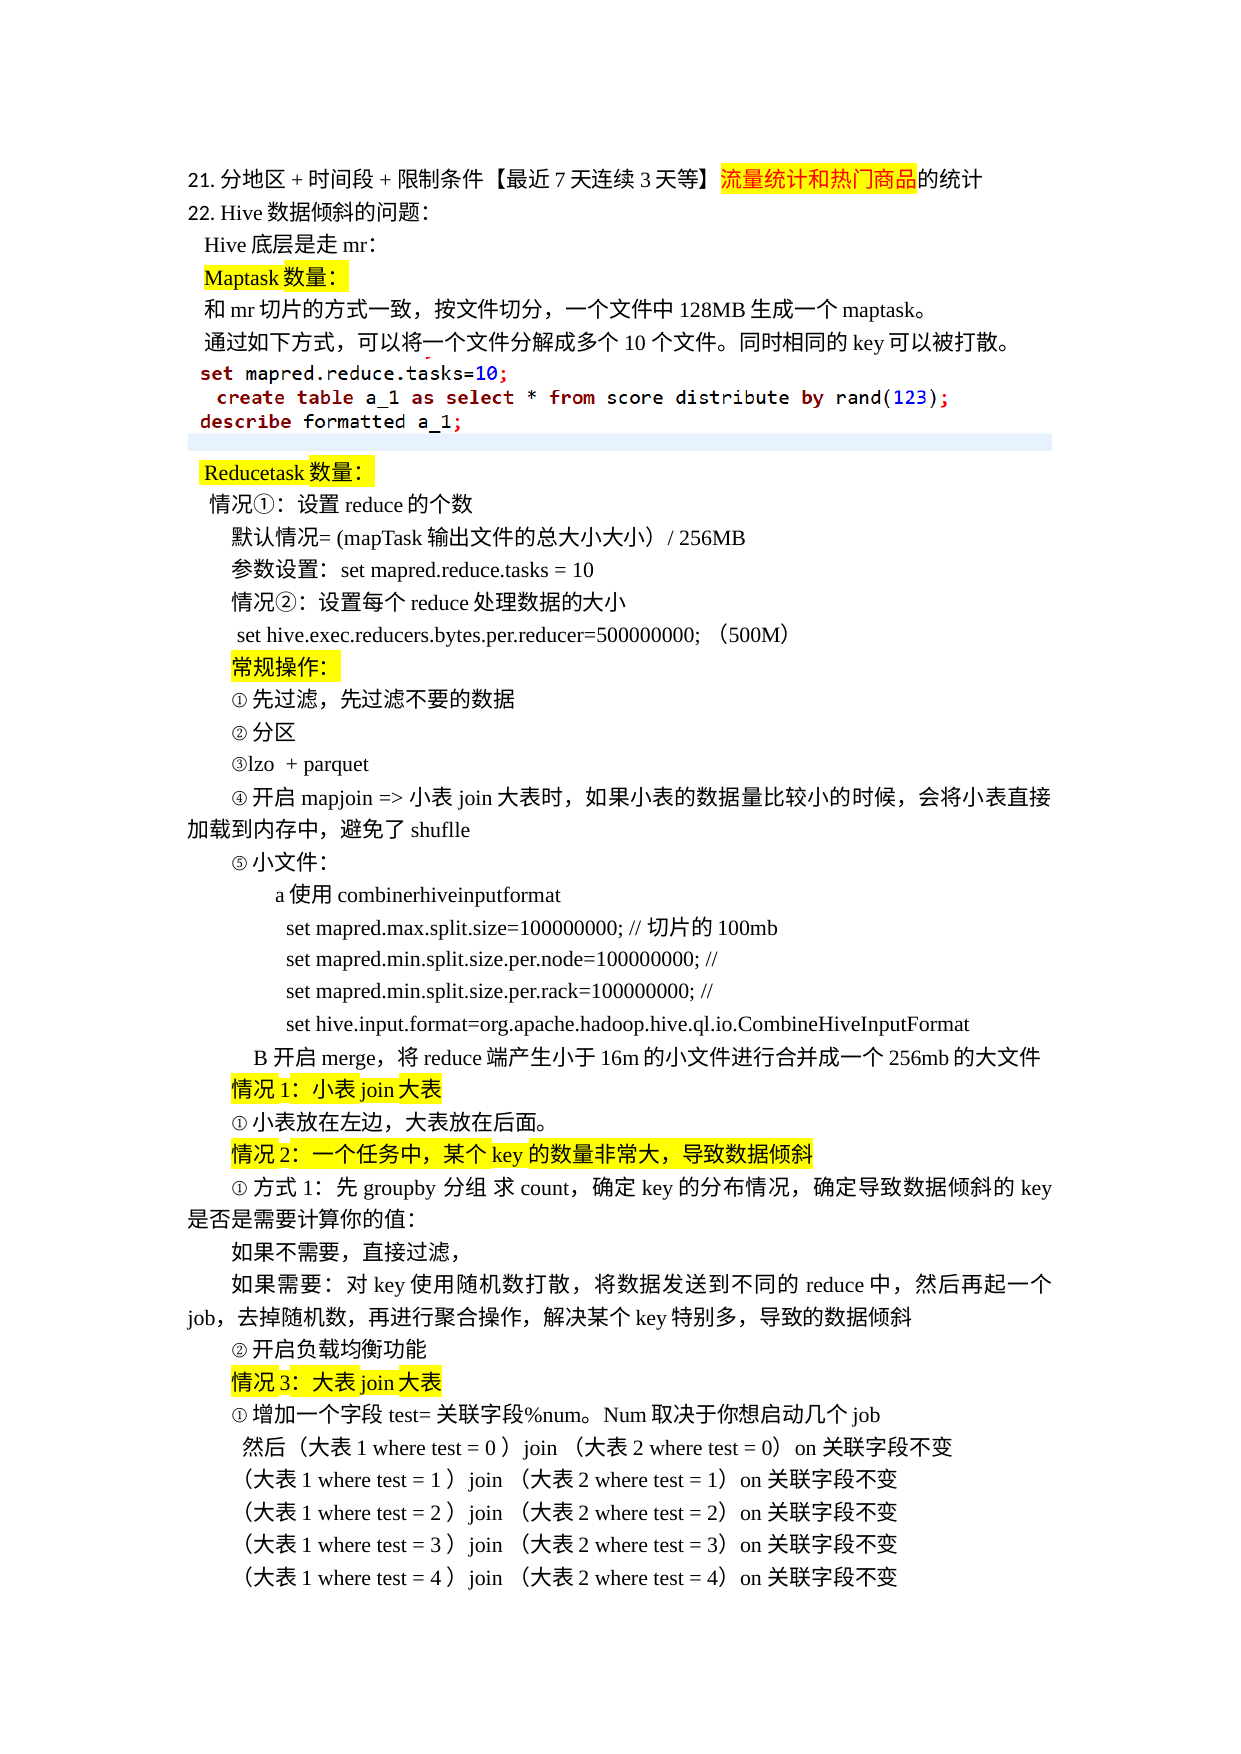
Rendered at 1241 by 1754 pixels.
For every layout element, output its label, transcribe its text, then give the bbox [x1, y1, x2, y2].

list 如果不需要，直接过滤， [187, 1234, 1053, 1267]
list Reducetask数量： [187, 454, 1053, 487]
list 情况2：一个任务中，某个key 的数量非常大，导致数据倾斜 [187, 1137, 1053, 1169]
list ②开启负载均衡功能 [187, 1332, 1053, 1364]
list （大表1 where test = 1 ）join （大表2 where test = 1）on 关联字段不变 [187, 1462, 1053, 1494]
list ①方式1：先groupby 分组 求count，确定key的分布情况，确定导致数据倾斜的key是否是需要计算你的值： [187, 1169, 1053, 1234]
list ③lzo + parquet [187, 747, 1053, 779]
list 常规操作： [187, 649, 1053, 682]
list 情况②：设置每个reduce处理数据的大小 [187, 584, 1053, 617]
list Hive底层是走mr： [187, 227, 1053, 259]
list ②分区 [187, 714, 1053, 747]
list ④开启mapjoin => 小表join大表时，如果小表的数据量比较小的时候，会将小表直接加载到内存中，避免了shuflle [187, 779, 1053, 844]
list ⑤小文件： [187, 844, 1053, 877]
list B 开启merge，将reduce端产生小于16m的小文件进行合并成一个256mb的大文件 [187, 1039, 1053, 1072]
list 分地区 + 时间段 + 限制条件【最近7天连续3天等】流量统计和热门商品的统计 [187, 162, 1053, 194]
list Maptask数量： [187, 259, 1053, 292]
list Hive数据倾斜的问题： [187, 194, 1053, 227]
list 默认情况= (mapTask输出文件的总大小大小）/ 256MB [187, 519, 1053, 552]
list set mapred.min.split.size.per.node=100000000; // [187, 942, 1053, 974]
list 和mr切片的方式一致，按文件切分，一个文件中128MB生成一个maptask。 [187, 292, 1053, 324]
list a使用combinerhiveinputformat [187, 877, 1053, 909]
list 然后（大表1 where test = 0 ）join （大表2 where test = 0）on 关联字段不变 [187, 1429, 1053, 1462]
list （大表1 where test = 2 ）join （大表2 where test = 2）on 关联字段不变 [187, 1494, 1053, 1527]
list set hive.exec.reducers.bytes.per.reducer=500000000; （500M） [187, 617, 1053, 649]
list set mapred.max.split.size=100000000; // 切片的100mb [187, 909, 1053, 942]
list 情况①：设置reduce的个数 [187, 487, 1053, 519]
list ①增加一个字段 test= 关联字段%num。Num取决于你想启动几个job [187, 1397, 1053, 1429]
list （大表1 where test = 3 ）join （大表2 where test = 3）on 关联字段不变 [187, 1527, 1053, 1559]
list ①小表放在左边，大表放在后面。 [187, 1104, 1053, 1137]
list set mapred.min.split.size.per.rack=100000000; // [187, 974, 1053, 1007]
list 情况3：大表join大表 [187, 1364, 1053, 1397]
list （大表1 where test = 4 ）join （大表2 where test = 4）on 关联字段不变 [187, 1559, 1053, 1592]
list 如果需要：对key使用随机数打散，将数据发送到不同的reduce中，然后再起一个job，去掉随机数，再进行聚合操作，解决某个key特别多，导致的数据倾斜 [187, 1267, 1053, 1332]
list set hive.input.format=org.apache.hadoop.hive.ql.io.CombineHiveInputFormat [187, 1007, 1053, 1039]
list ①先过滤，先过滤不要的数据 [187, 682, 1053, 714]
list 参数设置：set mapred.reduce.tasks = 10 [187, 552, 1053, 584]
picture [187, 357, 1052, 451]
list 情况1：小表join大表 [187, 1072, 1053, 1104]
